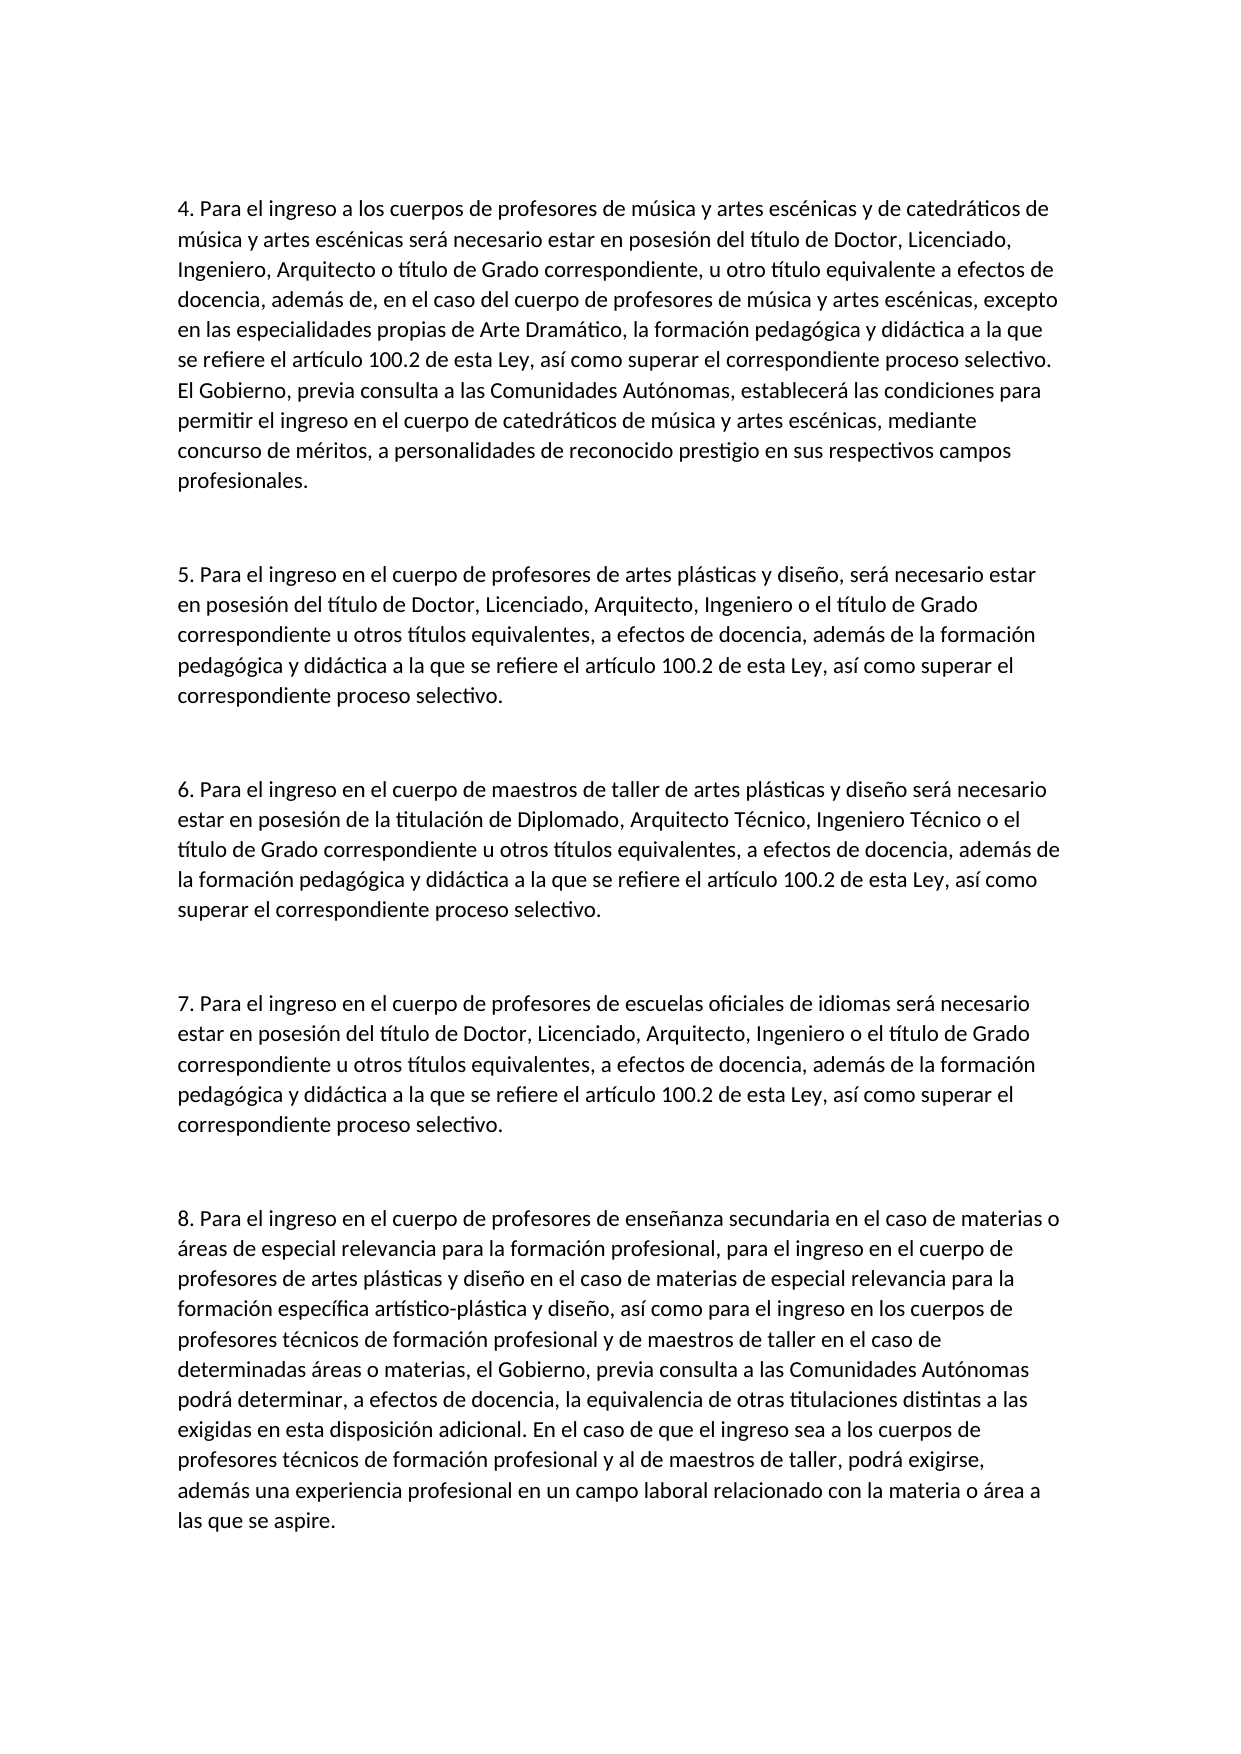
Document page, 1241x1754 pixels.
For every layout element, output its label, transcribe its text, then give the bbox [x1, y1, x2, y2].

text 5. Para el ingreso en el cuerpo de profesores de artes plásticas y diseño, será necesario estar en posesión del título de Doctor, Licenciado, Arquitecto, Ingeniero o el título de Grado correspondiente u otros títulos equivalentes, a efectos de docencia, además de la formación pedagógica y didáctica a la que se refiere el artículo 100.2 de esta Ley, así como superar el correspondiente proceso selectivo. [177, 560, 1063, 709]
text 8. Para el ingreso en el cuerpo de profesores de enseñanza secundaria en el caso de materias o áreas de especial relevancia para la formación profesional, para el ingreso en el cuerpo de profesores de artes plásticas y diseño en el caso de materias de especial relevancia para la formación específica artístico-plástica y diseño, así como para el ingreso en los cuerpos de profesores técnicos de formación profesional y de maestros de taller en el caso de determinadas áreas o materias, el Gobierno, previa consulta a las Comunidades Autónomas podrá determinar, a efectos de docencia, la equivalencia de otras titulaciones distintas a las exigidas en esta disposición adicional. En el caso de que el ingreso sea a los cuerpos de profesores técnicos de formación profesional y al de maestros de taller, podrá exigirse, además una experiencia profesional en un campo laboral relacionado con la materia o área a las que se aspire. [177, 1204, 1063, 1534]
text 6. Para el ingreso en el cuerpo de maestros de taller de artes plásticas y diseño será necesario estar en posesión de la titulación de Diplomado, Arquitecto Técnico, Ingeniero Técnico o el título de Grado correspondiente u otros títulos equivalentes, a efectos de docencia, además de la formación pedagógica y didáctica a la que se refiere el artículo 100.2 de esta Ley, así como superar el correspondiente proceso selectivo. [177, 775, 1063, 923]
text 7. Para el ingreso en el cuerpo de profesores de escuelas oficiales de idiomas será necesario estar en posesión del título de Doctor, Licenciado, Arquitecto, Ingeniero o el título de Grado correspondiente u otros títulos equivalentes, a efectos de docencia, además de la formación pedagógica y didáctica a la que se refiere el artículo 100.2 de esta Ley, así como superar el correspondiente proceso selectivo. [177, 989, 1063, 1138]
text 4. Para el ingreso a los cuerpos de profesores de música y artes escénicas y de catedráticos de música y artes escénicas será necesario estar en posesión del título de Doctor, Licenciado, Ingeniero, Arquitecto o título de Grado correspondiente, u otro título equivalente a efectos de docencia, además de, en el caso del cuerpo de profesores de música y artes escénicas, excepto en las especialidades propias de Arte Dramático, la formación pedagógica y didáctica a la que se refiere el artículo 100.2 de esta Ley, así como superar el correspondiente proceso selectivo. El Gobierno, previa consulta a las Comunidades Autónomas, establecerá las condiciones para permitir el ingreso en el cuerpo de catedráticos de música y artes escénicas, mediante concurso de méritos, a personalidades de reconocido prestigio en sus respectivos campos profesionales. [177, 194, 1063, 494]
